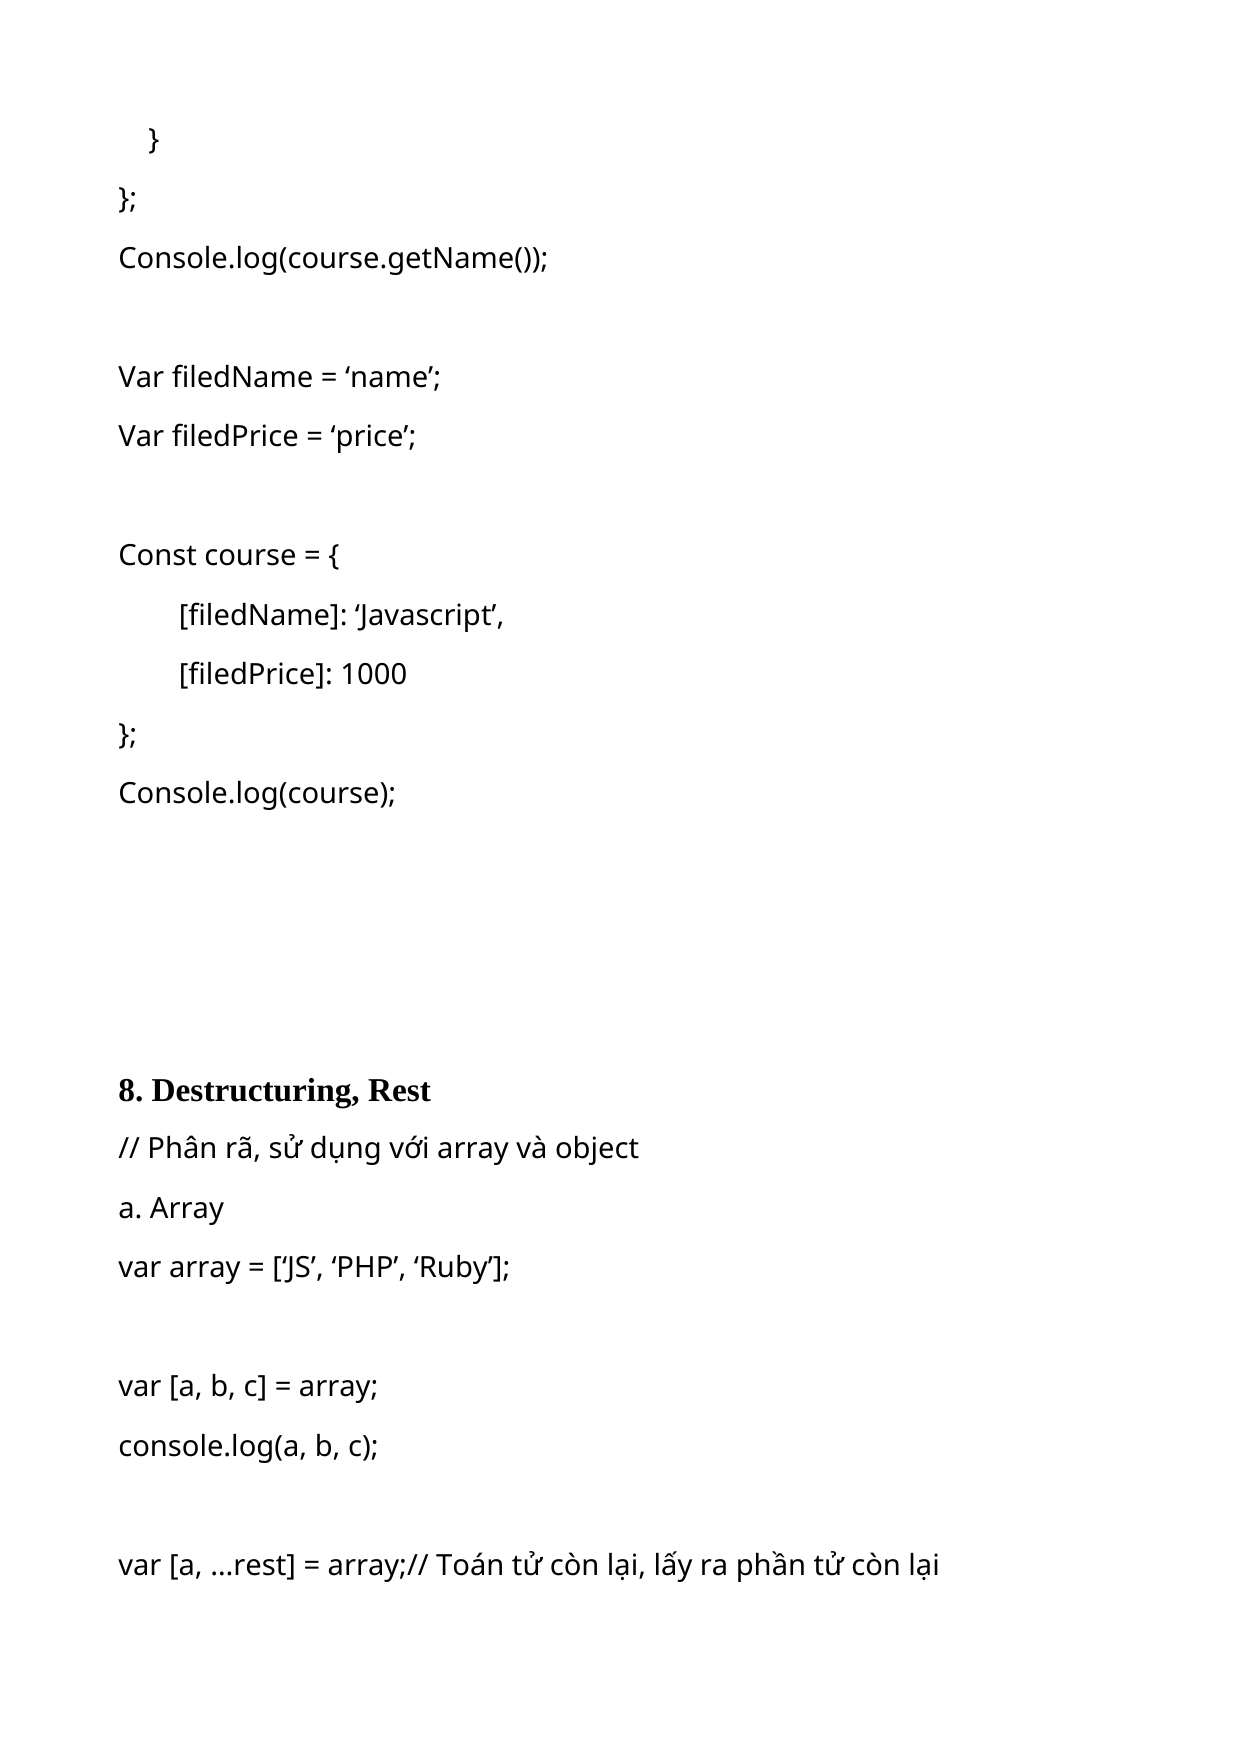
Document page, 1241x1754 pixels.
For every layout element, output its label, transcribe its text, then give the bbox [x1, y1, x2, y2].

text Var filedName = ‘name’; [118, 356, 1122, 396]
text Console.log(course.getName()); [118, 237, 1122, 277]
text console.log(a, b, c); [118, 1425, 1122, 1465]
text Var filedPrice = ‘price’; [118, 416, 1122, 455]
text // Phân rã, sử dụng với array và object [118, 1128, 1122, 1167]
text }; [118, 178, 1122, 217]
text 8. Destructuring, Rest [118, 1070, 1122, 1108]
text [filedName]: ‘Javascript’, [118, 594, 1122, 634]
text var array = [‘JS’, ‘PHP’, ‘Ruby’]; [118, 1247, 1122, 1286]
text var [a, b, c] = array; [118, 1366, 1122, 1405]
text Const course = { [118, 534, 1122, 574]
text [filedPrice]: 1000 [118, 653, 1122, 693]
text Console.log(course); [118, 772, 1122, 812]
text var [a, …rest] = array;// Toán tử còn lại, lấy ra phần tử còn lại [118, 1544, 1122, 1584]
text a. Array [118, 1187, 1122, 1227]
text } [118, 118, 1122, 158]
text }; [118, 713, 1122, 753]
